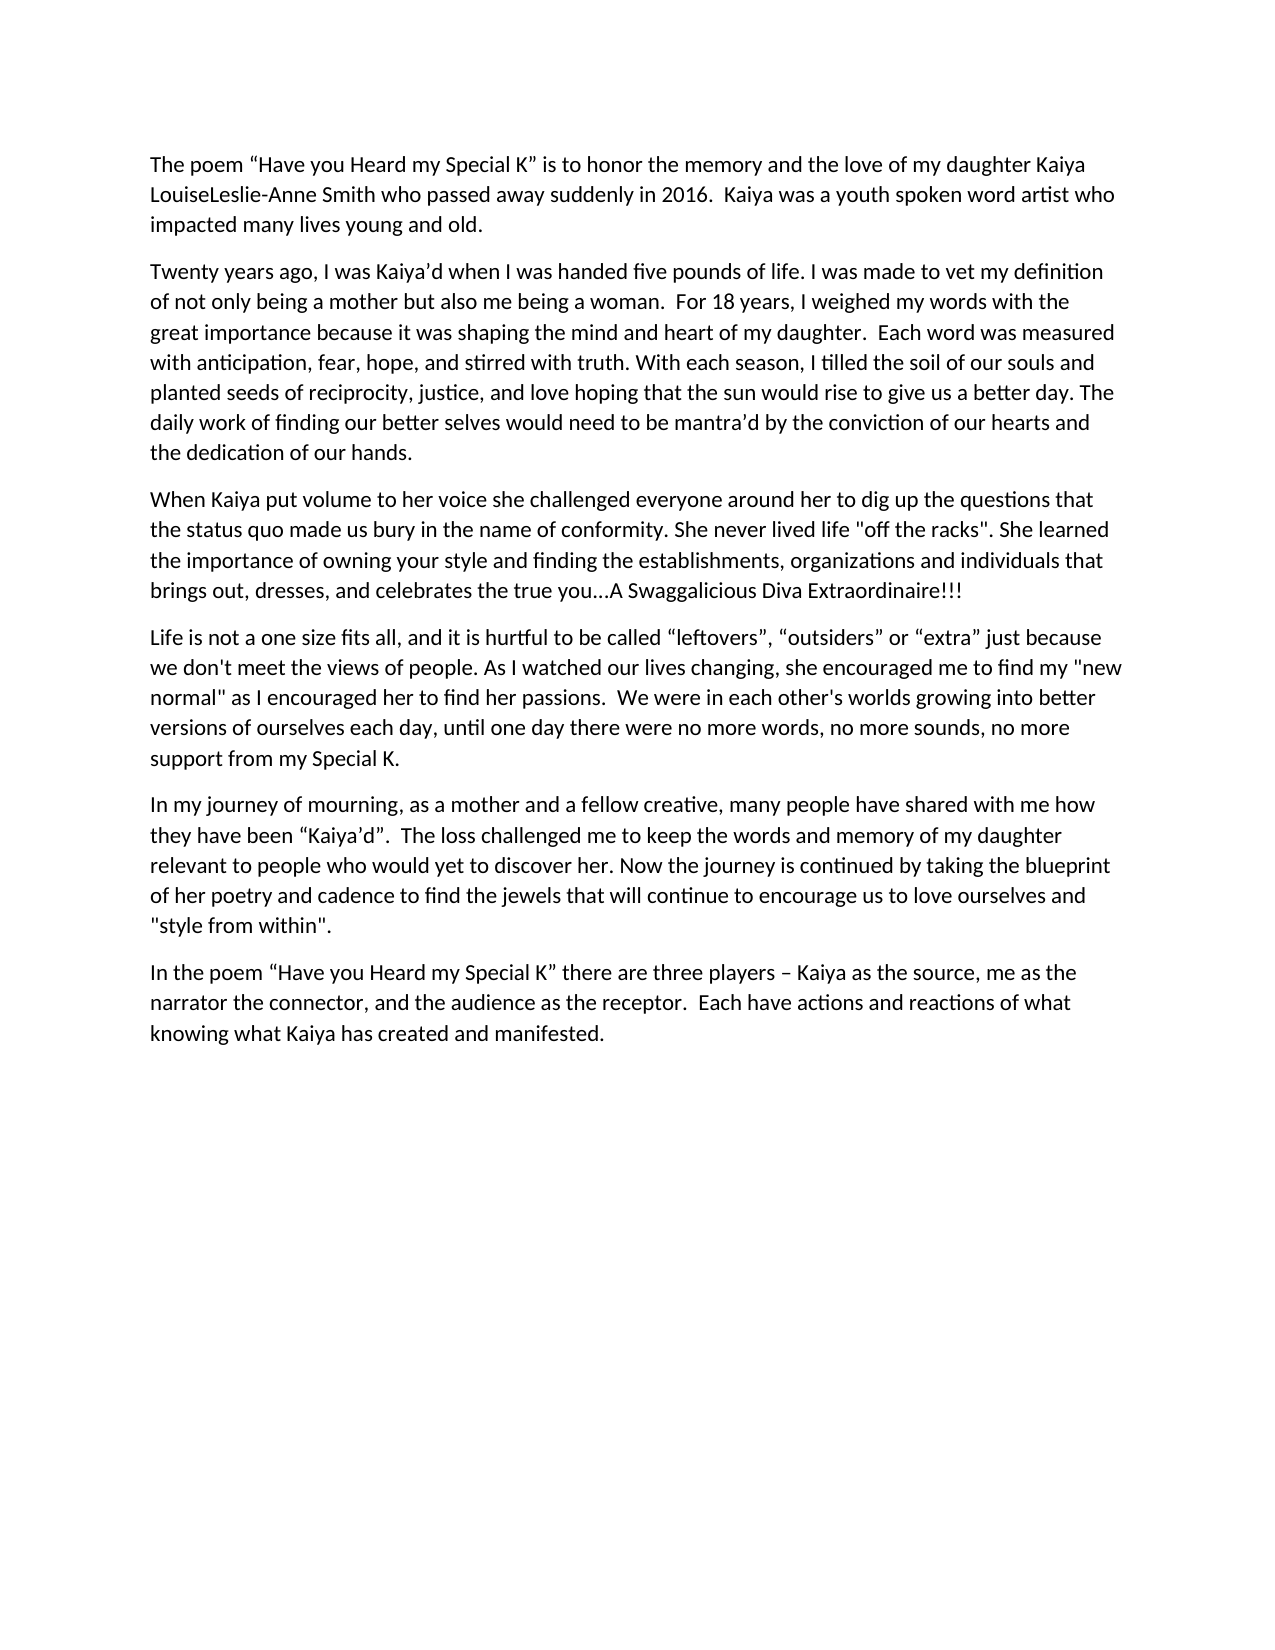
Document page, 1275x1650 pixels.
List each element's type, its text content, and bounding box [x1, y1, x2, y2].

text In my journey of mourning, as a mother and a fellow creative, many people have shared with me how they have been “Kaiya’d”. The loss challenged me to keep the words and memory of my daughter relevant to people who would yet to discover her. Now the journey is continued by taking the blueprint of her poetry and cadence to find the jewels that will continue to encourage us to love ourselves and "style from within". [150, 791, 1125, 939]
text In the poem “Have you Heard my Special K” there are three players – Kaiya as the source, me as the narrator the connector, and the audience as the receptor. Each have actions and reactions of what knowing what Kaiya has created and manifested. [150, 958, 1125, 1047]
text When Kaiya put volume to her voice she challenged everyone around her to dig up the questions that the status quo made us bury in the name of conformity. She never lived life "off the racks". She learned the importance of owning your style and finding the establishments, organizations and individuals that brings out, dresses, and celebrates the true you...A Swaggalicious Diva Extraordinaire!!! [150, 485, 1125, 604]
text The poem “Have you Heard my Special K” is to honor the memory and the love of my daughter Kaiya LouiseLeslie-Anne Smith who passed away suddenly in 2016. Kaiya was a youth spoken word artist who impacted many lives young and old. [150, 150, 1125, 238]
text Life is not a one size fits all, and it is hurtful to be called “leftovers”, “outsiders” or “extra” just because we don't meet the views of people. As I watched our lives changing, she encouraged me to find my "new normal" as I encouraged her to find her passions. We were in each other's worlds growing into better versions of ourselves each day, until one day there were no more words, no more sounds, no more support from my Special K. [150, 623, 1125, 772]
text Twenty years ago, I was Kaiya’d when I was handed five pounds of life. I was made to vet my definition of not only being a mother but also me being a woman. For 18 years, I weighed my words with the great importance because it was shaping the mind and heart of my daughter. Each word was measured with anticipation, fear, hope, and stirred with truth. With each season, I tilled the soil of our souls and planted seeds of reciprocity, justice, and love hoping that the sun would rise to give us a better day. The daily work of finding our better selves would need to be mantra’d by the conviction of our hearts and the dedication of our hands. [150, 257, 1125, 467]
